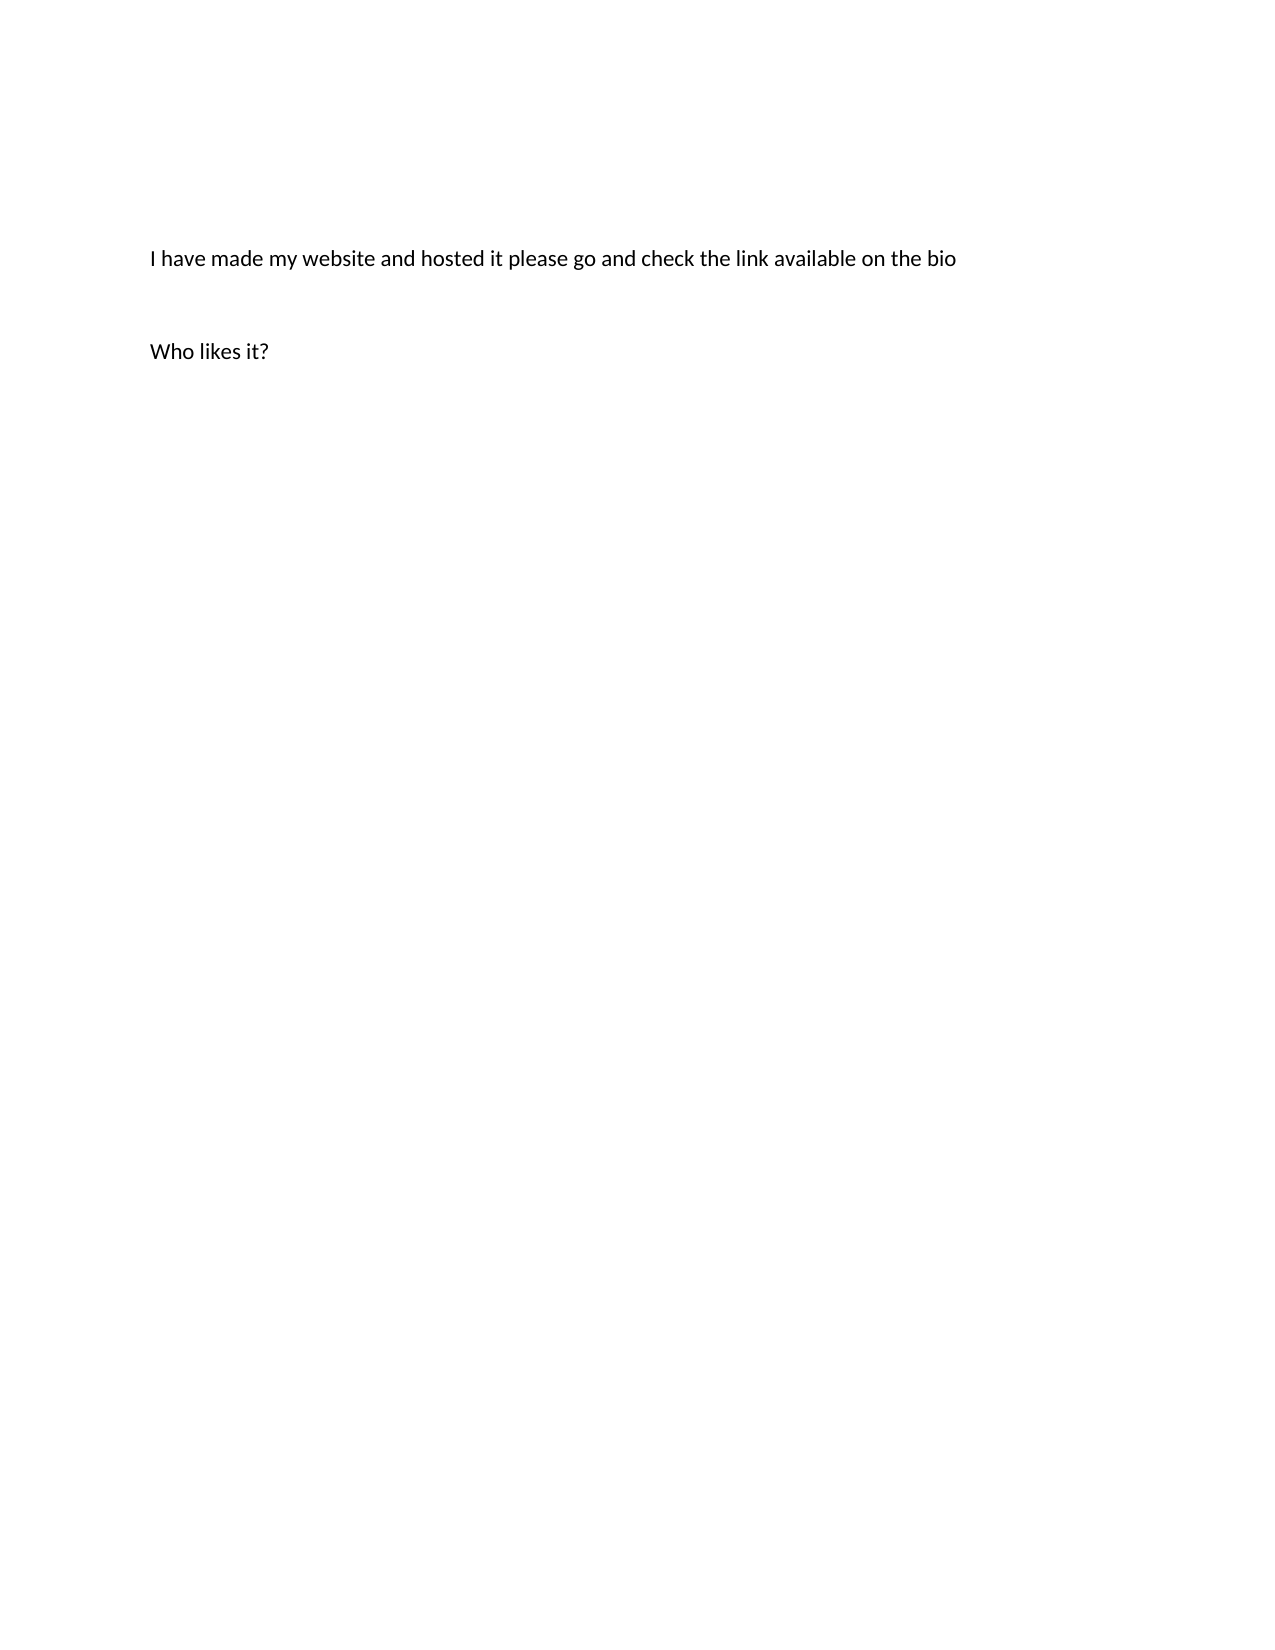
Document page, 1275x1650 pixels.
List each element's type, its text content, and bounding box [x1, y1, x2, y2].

text Who likes it? [150, 337, 1125, 366]
text I have made my website and hosted it please go and check the link available on the bio [150, 244, 1125, 272]
